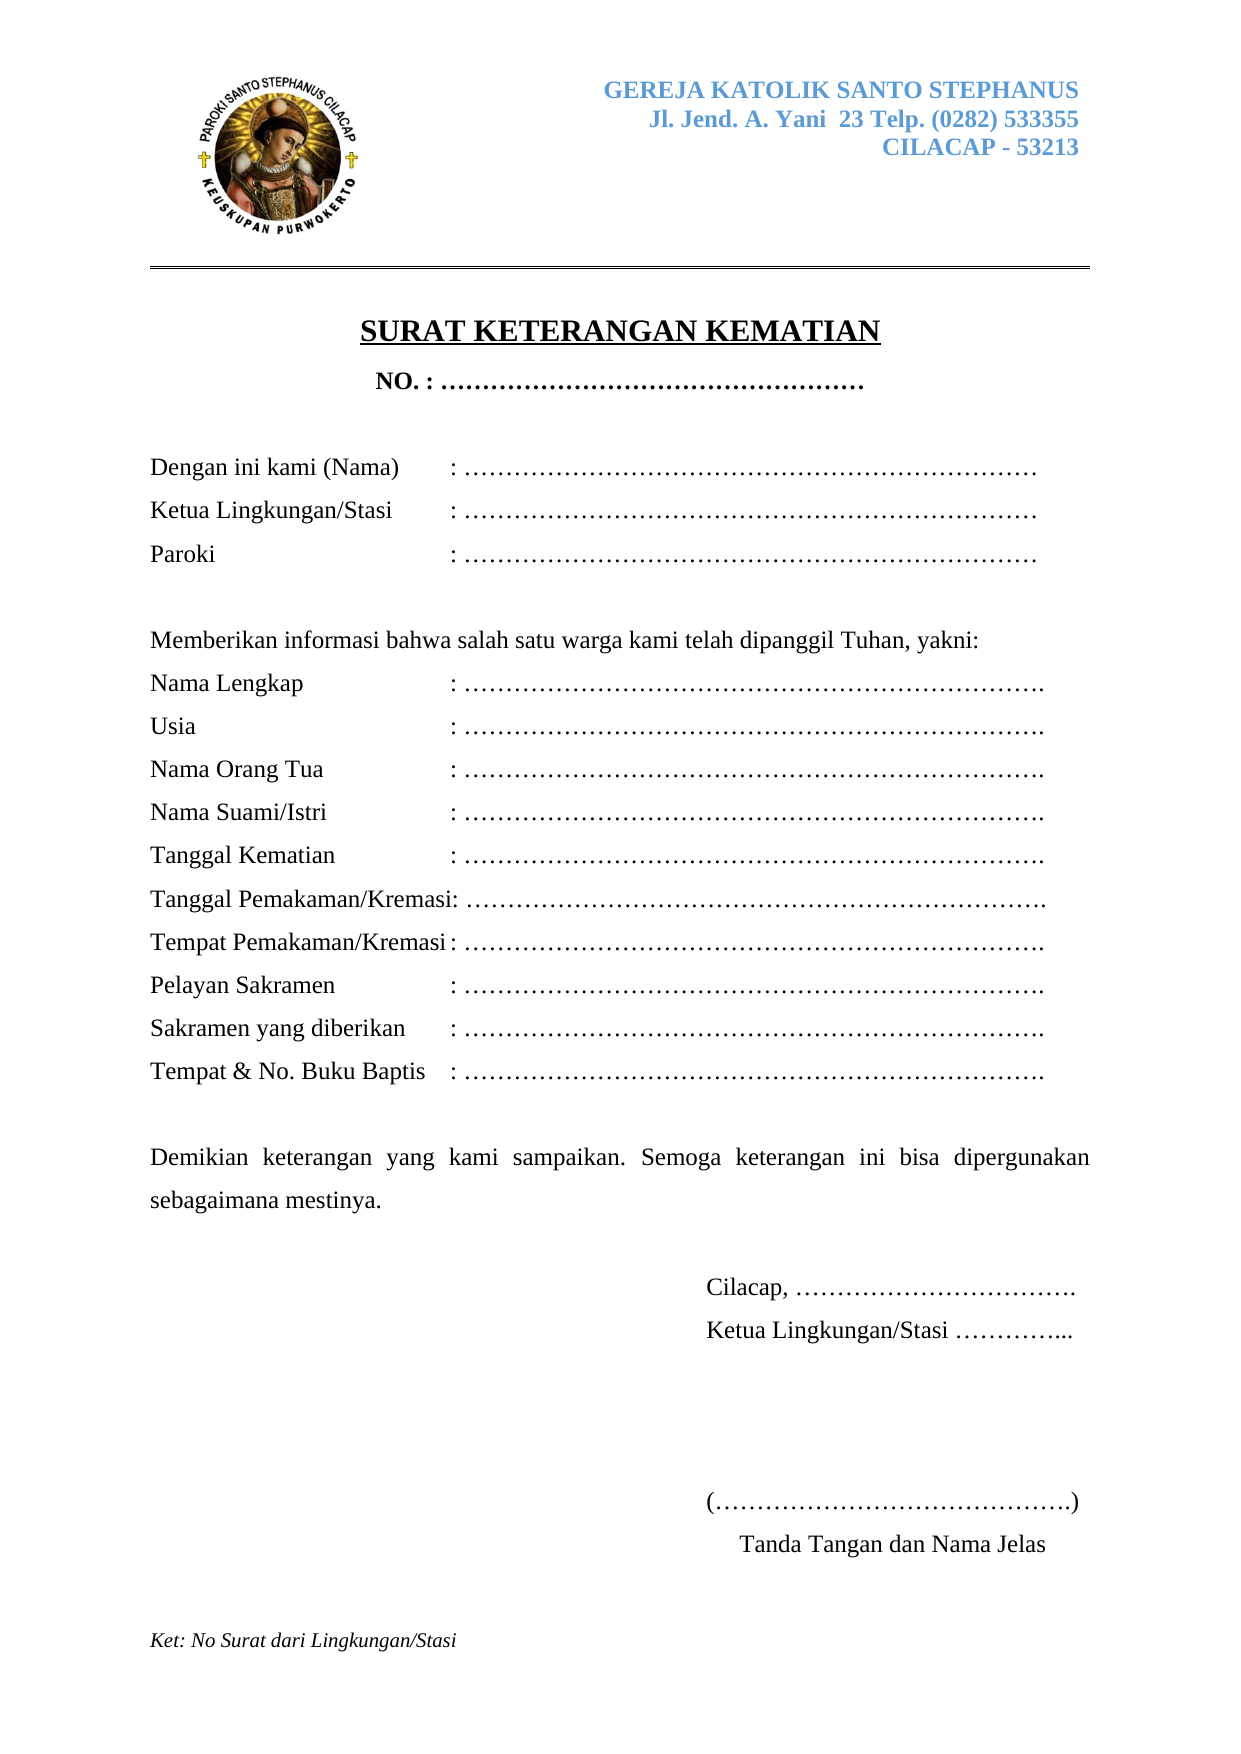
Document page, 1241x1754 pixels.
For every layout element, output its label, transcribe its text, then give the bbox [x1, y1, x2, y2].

text Memberikan informasi bahwa salah satu warga kami telah dipanggil Tuhan, yakni: [150, 625, 1090, 654]
text Sakramen yang diberikan : ……………………………………………………………. [150, 1013, 1090, 1042]
text Nama Orang Tua : ……………………………………………………………. [150, 754, 1090, 783]
text Pelayan Sakramen : ……………………………………………………………. [150, 970, 1090, 999]
text Demikian keterangan yang kami sampaikan. Semoga keterangan ini bisa dipergunakan sebagaimana mestinya. [150, 1142, 1090, 1214]
text Tanggal Kematian : ……………………………………………………………. [150, 841, 1090, 869]
text Usia : ……………………………………………………………. [150, 711, 1090, 740]
text NO. : …………………………………………… [150, 366, 1090, 395]
table_cell (…………………………………….) Tanda Tangan dan Nama Jelas [695, 1357, 1090, 1571]
table_header Cilacap, ……………………………. Ketua Lingkungan/Stasi …………... [695, 1272, 1090, 1357]
text Tempat Pemakaman/Kremasi : ……………………………………………………………. [150, 927, 1090, 956]
text Nama Suami/Istri : ……………………………………………………………. [150, 797, 1090, 826]
text SURAT KETERANGAN KEMATIAN [150, 312, 1090, 348]
text Nama Lengkap : ……………………………………………………………. [150, 668, 1090, 697]
text Paroki : …………………………………………………………… [150, 539, 1090, 567]
text Dengan ini kami (Nama) : …………………………………………………………… [150, 452, 1090, 481]
text Tanggal Pemakaman/Kremasi: ……………………………………………………………. [150, 884, 1090, 912]
text Tempat & No. Buku Baptis : ……………………………………………………………. [150, 1056, 1090, 1085]
text Ketua Lingkungan/Stasi : …………………………………………………………… [150, 496, 1090, 524]
picture [196, 75, 359, 236]
